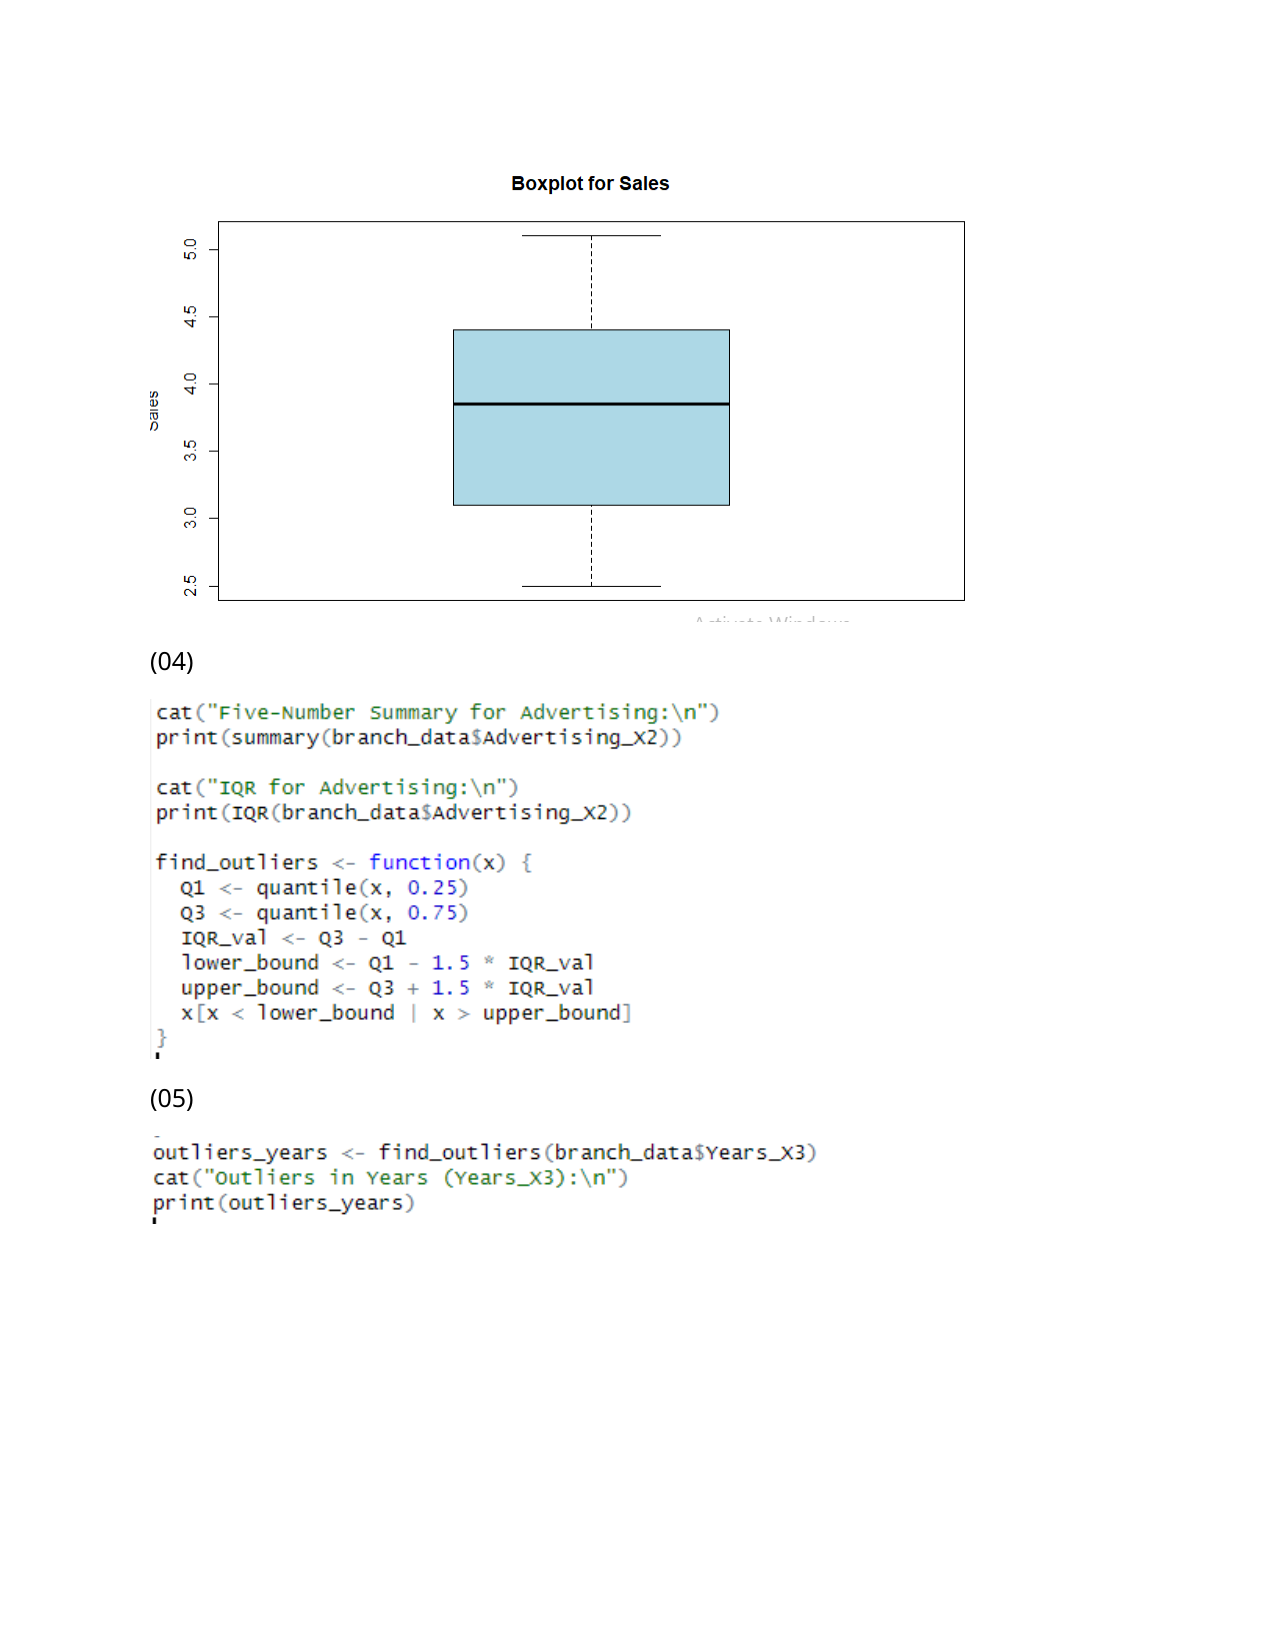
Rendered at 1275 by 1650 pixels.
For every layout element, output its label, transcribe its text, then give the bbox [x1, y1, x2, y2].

picture [150, 150, 985, 622]
picture [150, 1136, 849, 1224]
text (05) [150, 1080, 1125, 1114]
picture [150, 699, 771, 1059]
text (04) [150, 643, 1125, 677]
